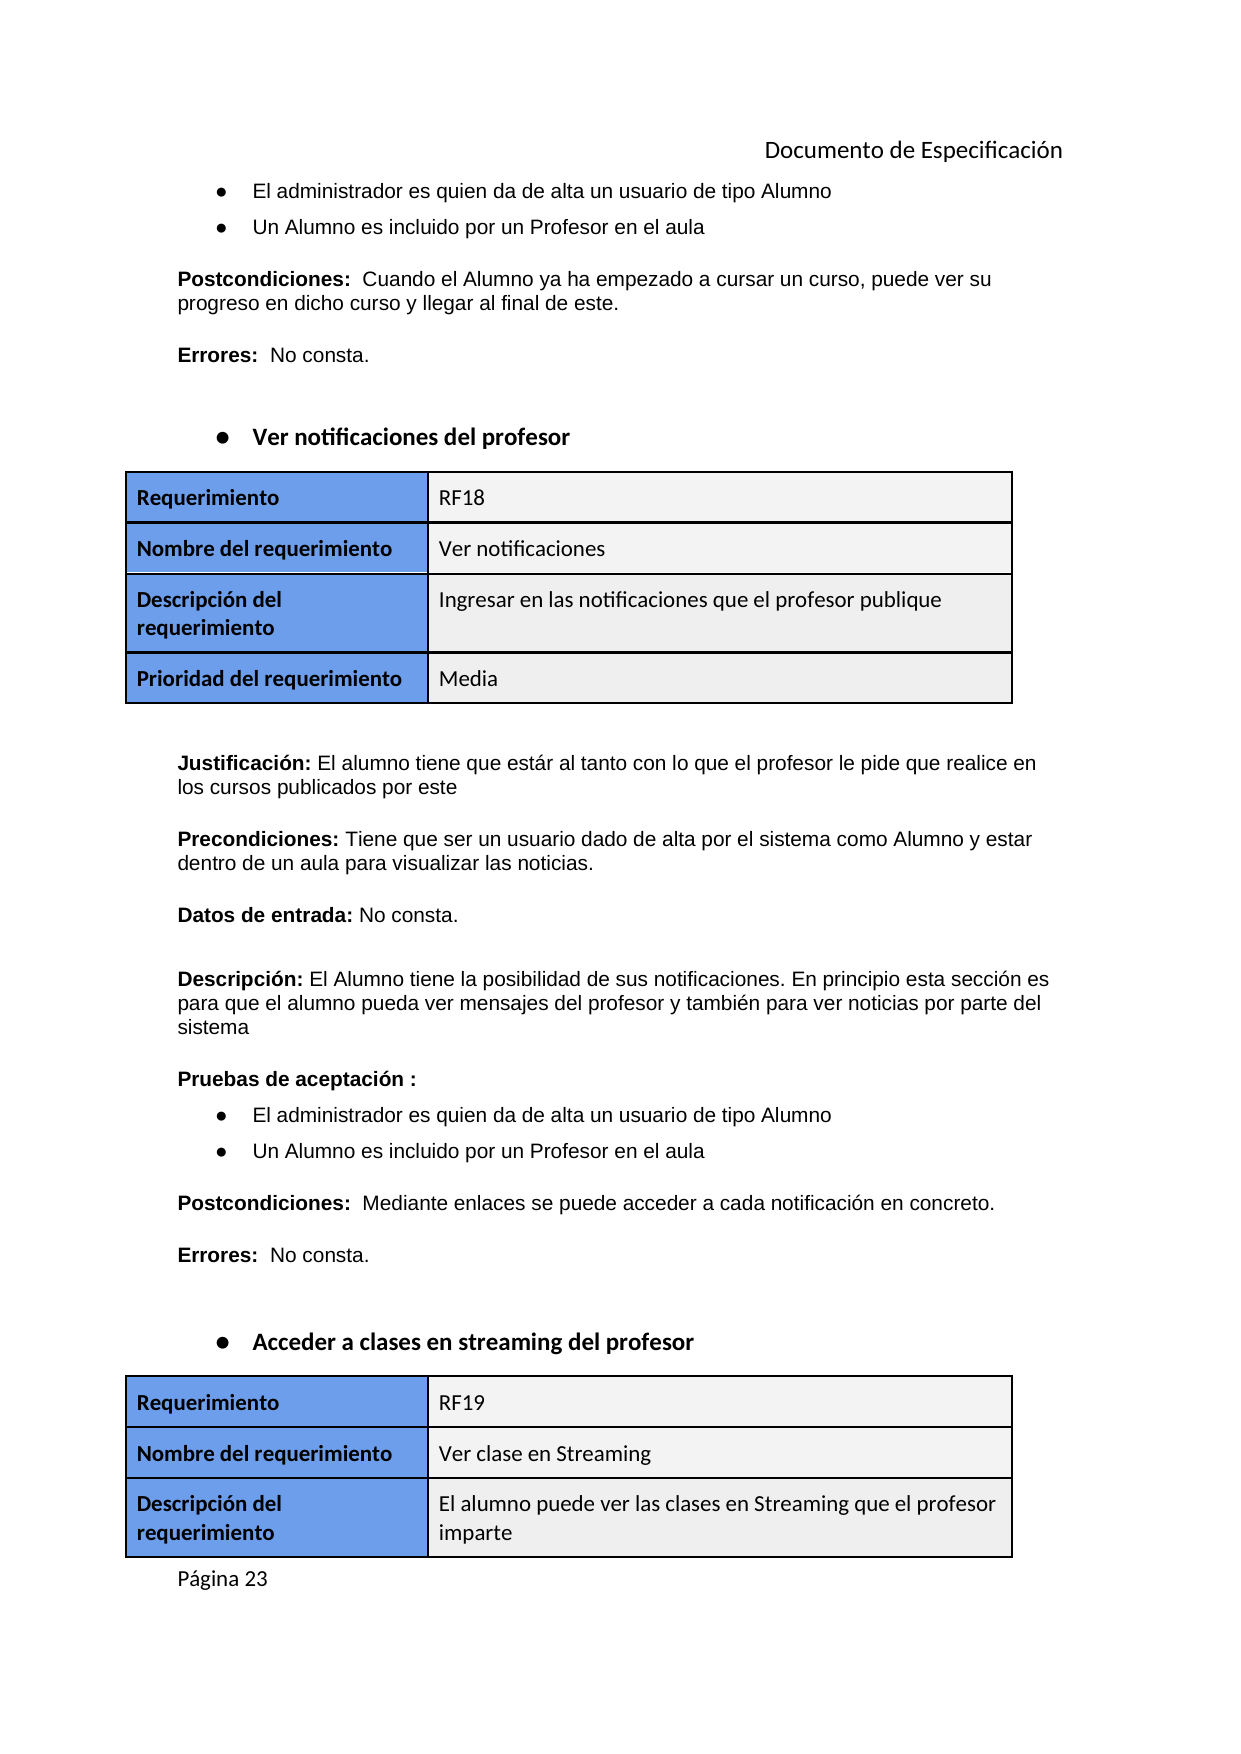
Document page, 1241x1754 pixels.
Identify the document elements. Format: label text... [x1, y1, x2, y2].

table_cell Ver notificaciones [429, 524, 1011, 572]
table_cell Descripción del requerimiento [127, 575, 427, 651]
table_cell Nombre del requerimiento [127, 524, 427, 572]
table_cell Descripción del requerimiento [127, 1479, 427, 1556]
table_cell Ingresar en las notificaciones que el profesor publique [429, 575, 1011, 651]
text Errores: No consta. [177, 343, 1063, 367]
list Un Alumno es incluido por un Profesor en el aula [215, 215, 1063, 239]
text Postcondiciones: Mediante enlaces se puede acceder a cada notificación en concreto. [177, 1191, 1063, 1215]
text Precondiciones: Tiene que ser un usuario dado de alta por el sistema como Alumno y estar dentro de un aula para visualizar las noticias. [177, 827, 1063, 875]
table_cell Ver clase en Streaming [429, 1428, 1011, 1477]
list Ver notificaciones del profesor [215, 421, 1063, 451]
list Un Alumno es incluido por un Profesor en el aula [215, 1139, 1063, 1163]
text Pruebas de aceptación : [177, 1067, 1063, 1091]
list El administrador es quien da de alta un usuario de tipo Alumno [215, 1103, 1063, 1127]
table_cell Prioridad del requerimiento [127, 654, 427, 702]
list El administrador es quien da de alta un usuario de tipo Alumno [215, 179, 1063, 203]
list Acceder a clases en streaming del profesor [215, 1326, 1063, 1356]
table_header RF19 [429, 1377, 1011, 1426]
table_cell Media [429, 654, 1011, 702]
text Justificación: El alumno tiene que estár al tanto con lo que el profesor le pide que realice en los cursos publicados por este [177, 751, 1063, 799]
text Datos de entrada: No consta. [177, 903, 1063, 927]
table_header RF18 [429, 473, 1011, 521]
table_header Requerimiento [127, 1377, 427, 1426]
table_cell El alumno puede ver las clases en Streaming que el profesor imparte [429, 1479, 1011, 1556]
text Descripción: El Alumno tiene la posibilidad de sus notificaciones. En principio esta sección es para que el alumno pueda ver mensajes del profesor y también para ver noticias por parte del sistema [177, 967, 1063, 1039]
table_cell Nombre del requerimiento [127, 1428, 427, 1477]
text Errores: No consta. [177, 1243, 1063, 1267]
text Postcondiciones: Cuando el Alumno ya ha empezado a cursar un curso, puede ver su progreso en dicho curso y llegar al final de este. [177, 267, 1063, 315]
table_header Requerimiento [127, 473, 427, 521]
